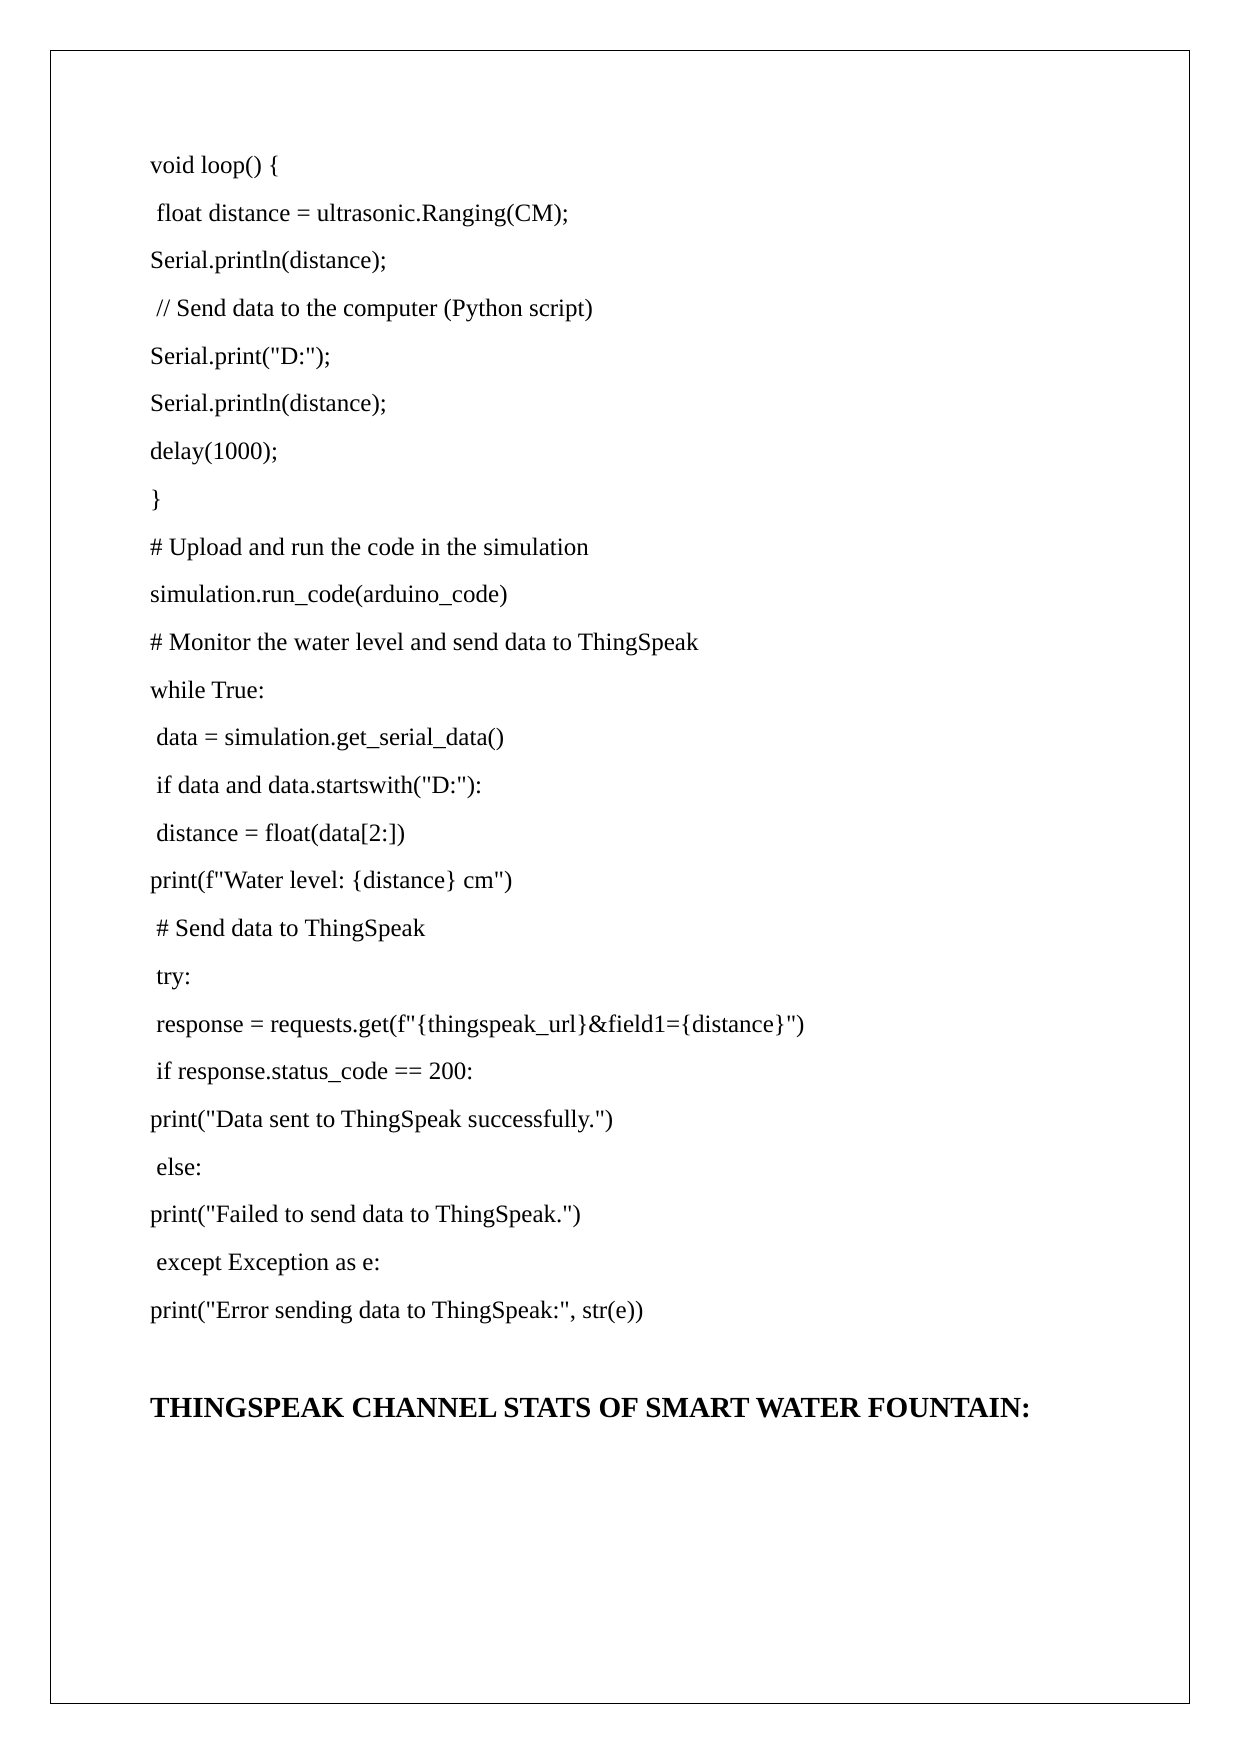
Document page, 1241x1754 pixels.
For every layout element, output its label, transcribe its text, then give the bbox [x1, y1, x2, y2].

text simulation.run_code(arduino_code) [150, 579, 1090, 608]
text # Upload and run the code in the simulation [150, 532, 1090, 560]
text if response.status_code == 200: [150, 1056, 1090, 1085]
text float distance = ultrasonic.Ranging(CM); [150, 198, 1090, 226]
text except Exception as e: [150, 1247, 1090, 1276]
text try: [150, 961, 1090, 990]
text # Send data to ThingSpeak [150, 913, 1090, 942]
text distance = float(data[2:]) [150, 818, 1090, 847]
text void loop() { [150, 150, 1090, 179]
text response = requests.get(f"{thingspeak_url}&field1={distance}") [150, 1009, 1090, 1037]
text // Send data to the computer (Python script) [150, 293, 1090, 322]
text print(f"Water level: {distance} cm") [150, 866, 1090, 894]
text if data and data.startswith("D:"): [150, 770, 1090, 799]
text while True: [150, 675, 1090, 703]
text print("Error sending data to ThingSpeak:", str(e)) [150, 1295, 1090, 1324]
text } [150, 484, 1090, 513]
text else: [150, 1152, 1090, 1181]
text print("Failed to send data to ThingSpeak.") [150, 1199, 1090, 1228]
text Serial.print("D:"); [150, 341, 1090, 369]
text Serial.println(distance); [150, 245, 1090, 274]
text THINGSPEAK CHANNEL STATS OF SMART WATER FOUNTAIN: [150, 1390, 1090, 1424]
text data = simulation.get_serial_data() [150, 722, 1090, 751]
text print("Data sent to ThingSpeak successfully.") [150, 1104, 1090, 1133]
text Serial.println(distance); [150, 388, 1090, 417]
text delay(1000); [150, 436, 1090, 465]
text # Monitor the water level and send data to ThingSpeak [150, 627, 1090, 656]
